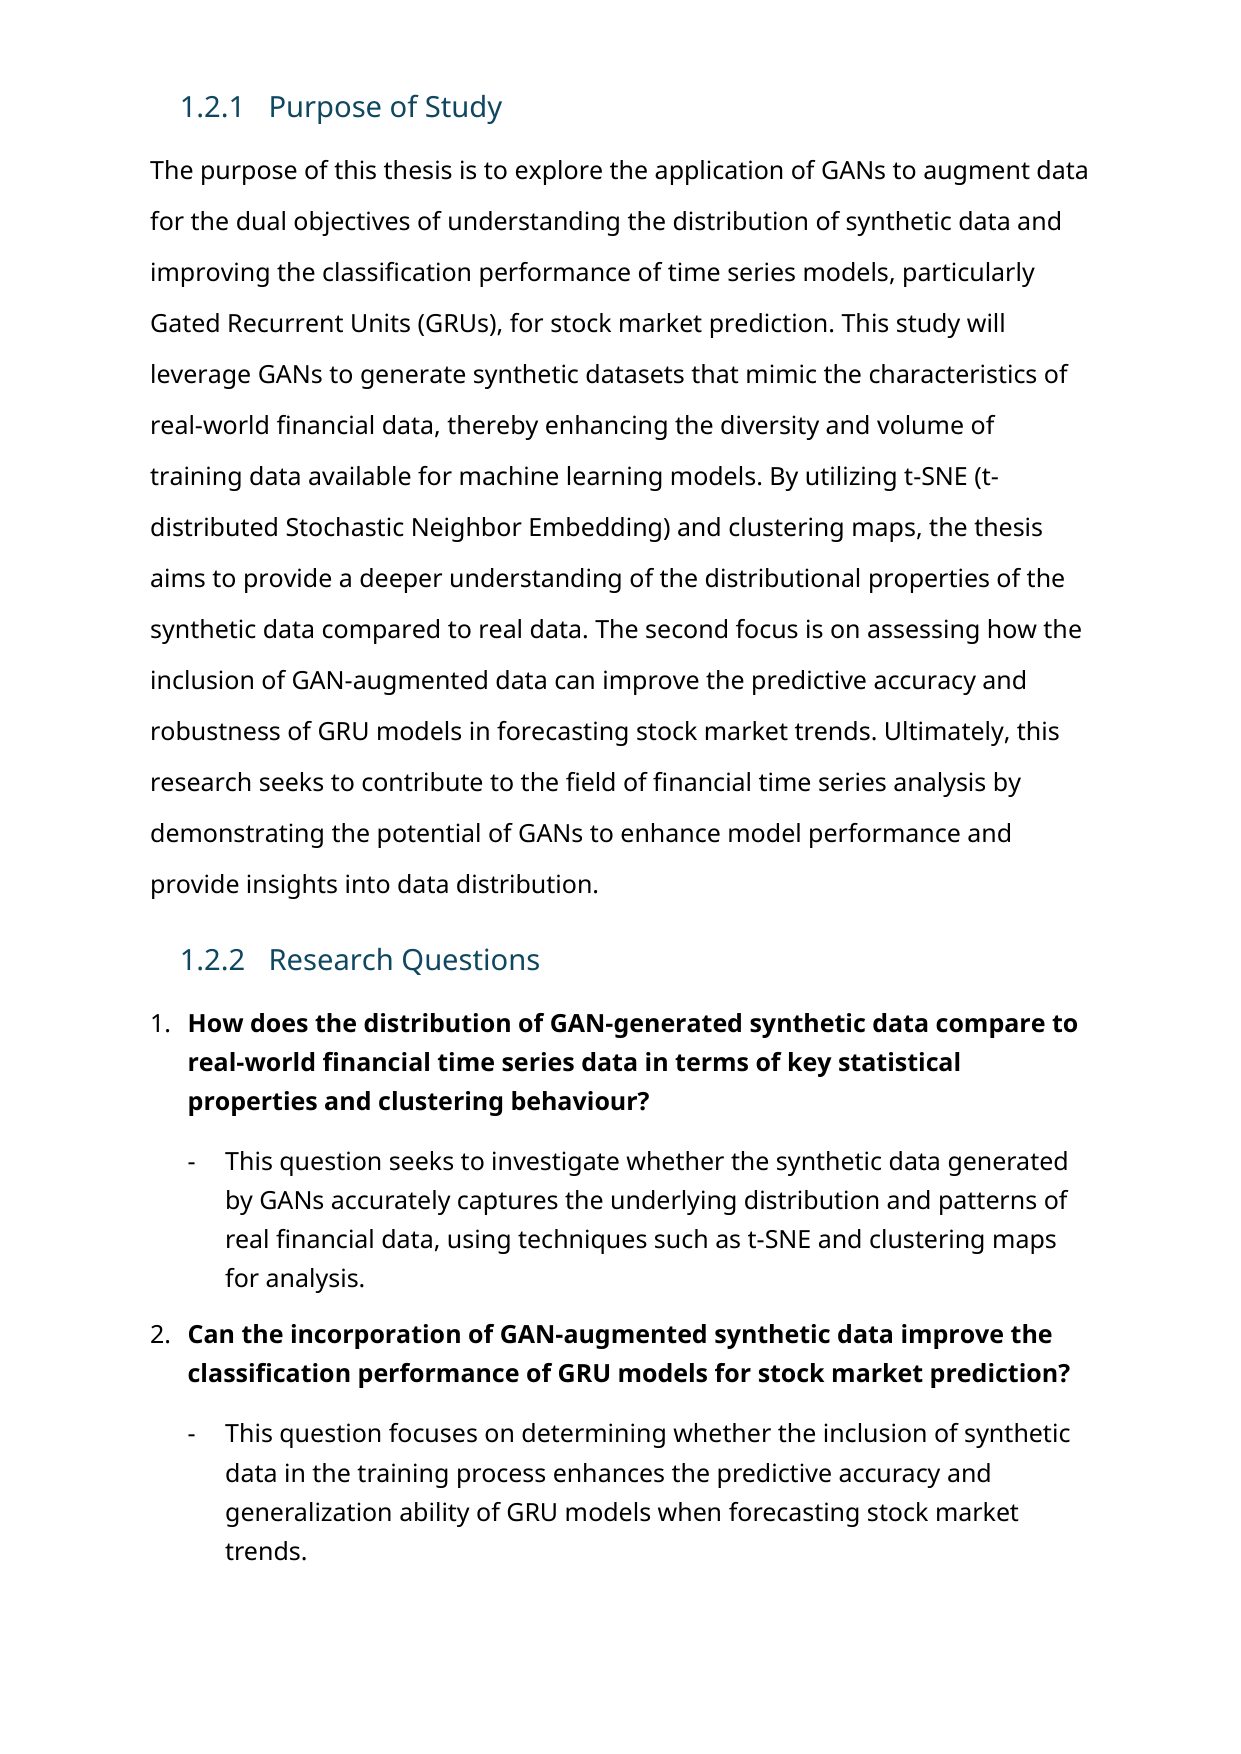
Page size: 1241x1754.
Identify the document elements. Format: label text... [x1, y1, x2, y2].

text The purpose of this thesis is to explore the application of GANs to augment data for the dual objectives of understanding the distribution of synthetic data and improving the classification performance of time series models, particularly Gated Recurrent Units (GRUs), for stock market prediction. This study will leverage GANs to generate synthetic datasets that mimic the characteristics of real-world financial data, thereby enhancing the diversity and volume of training data available for machine learning models. By utilizing t-SNE (t-distributed Stochastic Neighbor Embedding) and clustering maps, the thesis aims to provide a deeper understanding of the distributional properties of the synthetic data compared to real data. The second focus is on assessing how the inclusion of GAN-augmented data can improve the predictive accuracy and robustness of GRU models in forecasting stock market trends. Ultimately, this research seeks to contribute to the field of financial time series analysis by demonstrating the potential of GANs to enhance model performance and provide insights into data distribution. [150, 152, 1090, 901]
subtitle Purpose of Study [179, 86, 1090, 126]
list This question seeks to investigate whether the synthetic data generated by GANs accurately captures the underlying distribution and patterns of real financial data, using techniques such as t-SNE and clustering maps for analysis. [187, 1143, 1090, 1295]
list Can the incorporation of GAN-augmented synthetic data improve the classification performance of GRU models for stock market prediction? [150, 1317, 1090, 1390]
list This question focuses on determining whether the inclusion of synthetic data in the training process enhances the predictive accuracy and generalization ability of GRU models when forecasting stock market trends. [187, 1416, 1090, 1568]
subtitle Research Questions [179, 939, 1090, 978]
list How does the distribution of GAN-generated synthetic data compare to real-world financial time series data in terms of key statistical properties and clustering behaviour? [150, 1005, 1090, 1118]
